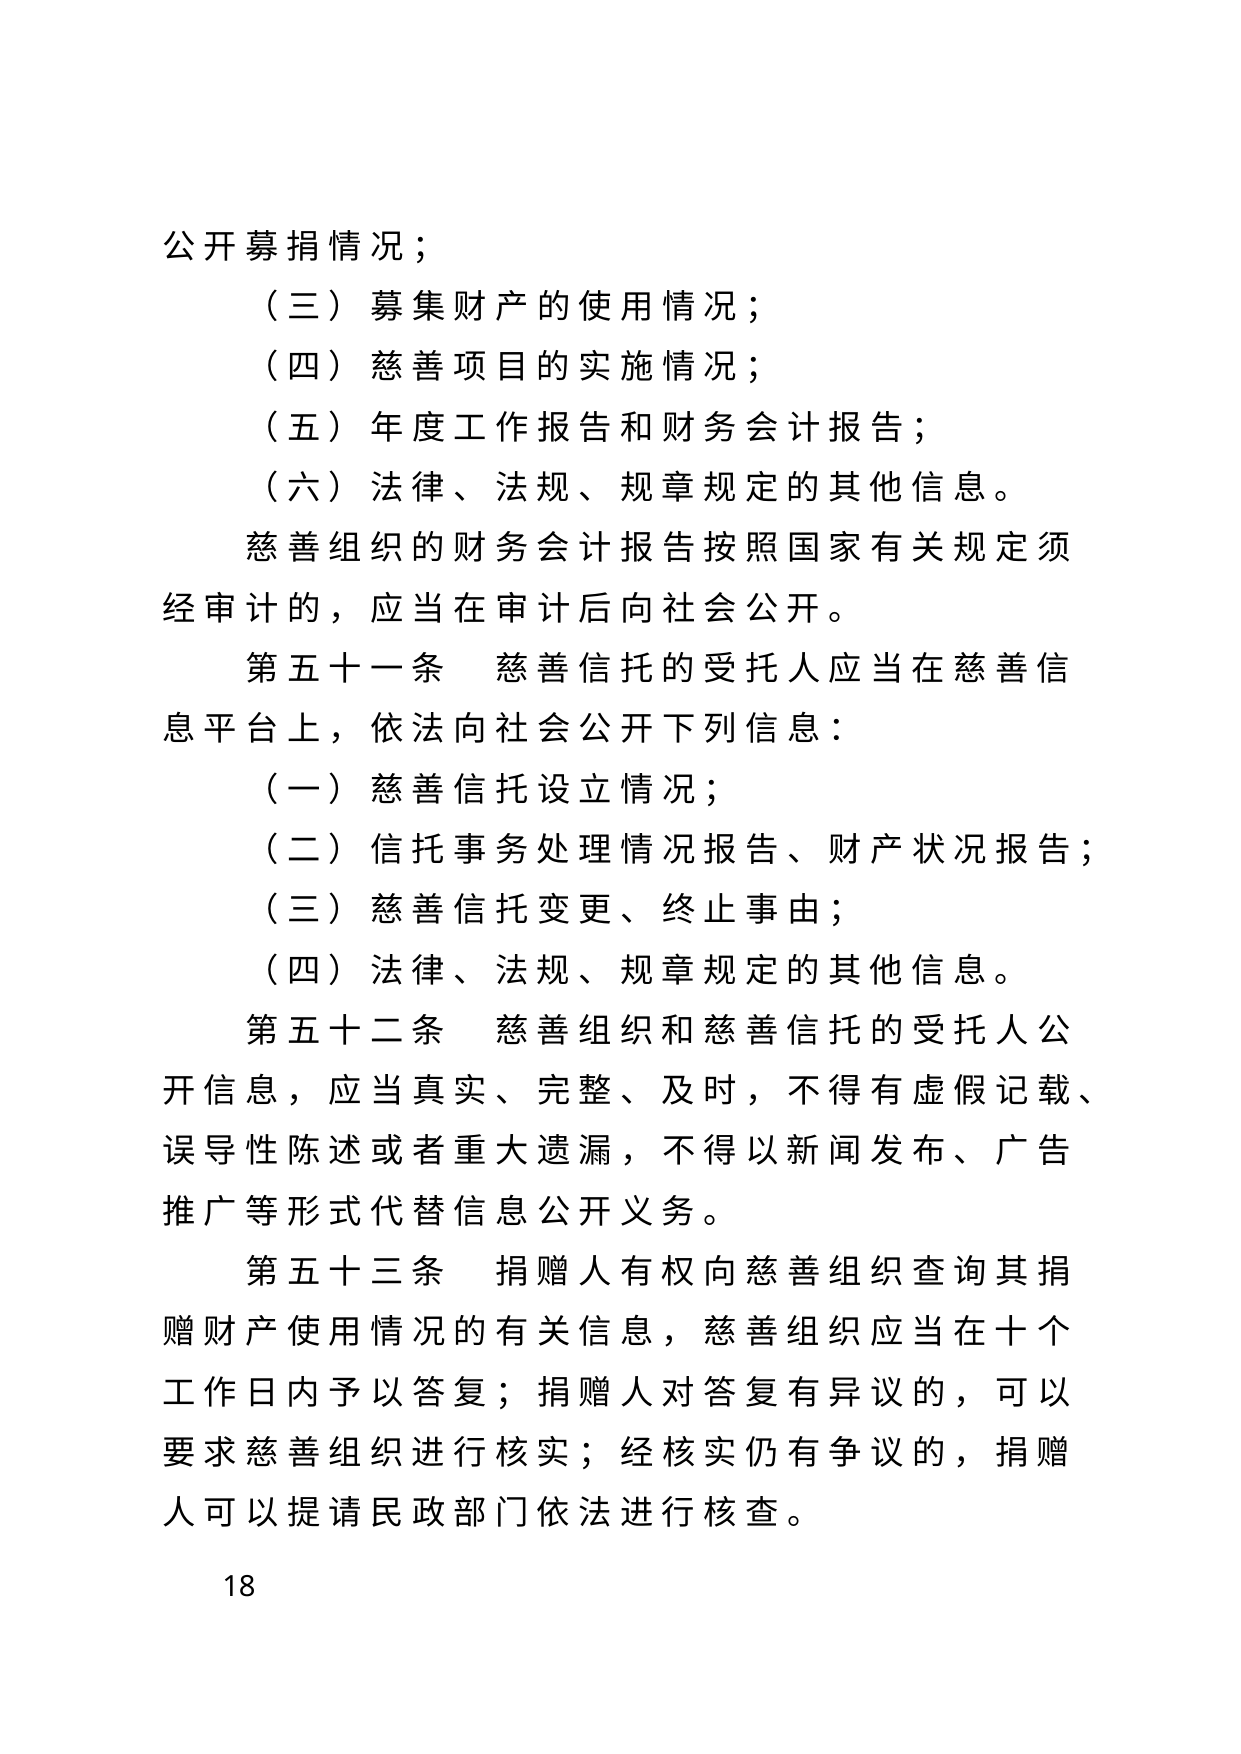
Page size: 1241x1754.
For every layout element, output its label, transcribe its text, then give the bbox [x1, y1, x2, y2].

text 第五十一条 慈善信托的受托人应当在慈善信息平台上，依法向社会公开下列信息： [162, 636, 1078, 756]
text （三）慈善信托变更、终止事由； [162, 877, 1078, 937]
text （六）法律、法规、规章规定的其他信息。 [162, 455, 1078, 515]
text （四）法律、法规、规章规定的其他信息。 [162, 937, 1078, 998]
text 慈善组织的财务会计报告按照国家有关规定须经审计的，应当在审计后向社会公开。 [162, 515, 1078, 636]
text 第五十三条 捐赠人有权向慈善组织查询其捐赠财产使用情况的有关信息，慈善组织应当在十个工作日内予以答复；捐赠人对答复有异议的，可以要求慈善组织进行核实；经核实仍有争议的，捐赠人可以提请民政部门依法进行核查。 [162, 1239, 1078, 1540]
text （二）信托事务处理情况报告、财产状况报告； [162, 817, 1078, 877]
text （四）慈善项目的实施情况； [162, 334, 1078, 394]
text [162, 213, 1078, 274]
text （三）募集财产的使用情况； [162, 274, 1078, 334]
text 第五十二条 慈善组织和慈善信托的受托人公开信息，应当真实、完整、及时，不得有虚假记载、误导性陈述或者重大遗漏，不得以新闻发布、广告推广等形式代替信息公开义务。 [162, 998, 1078, 1239]
text （五）年度工作报告和财务会计报告； [162, 394, 1078, 455]
text （一）慈善信托设立情况； [162, 756, 1078, 817]
